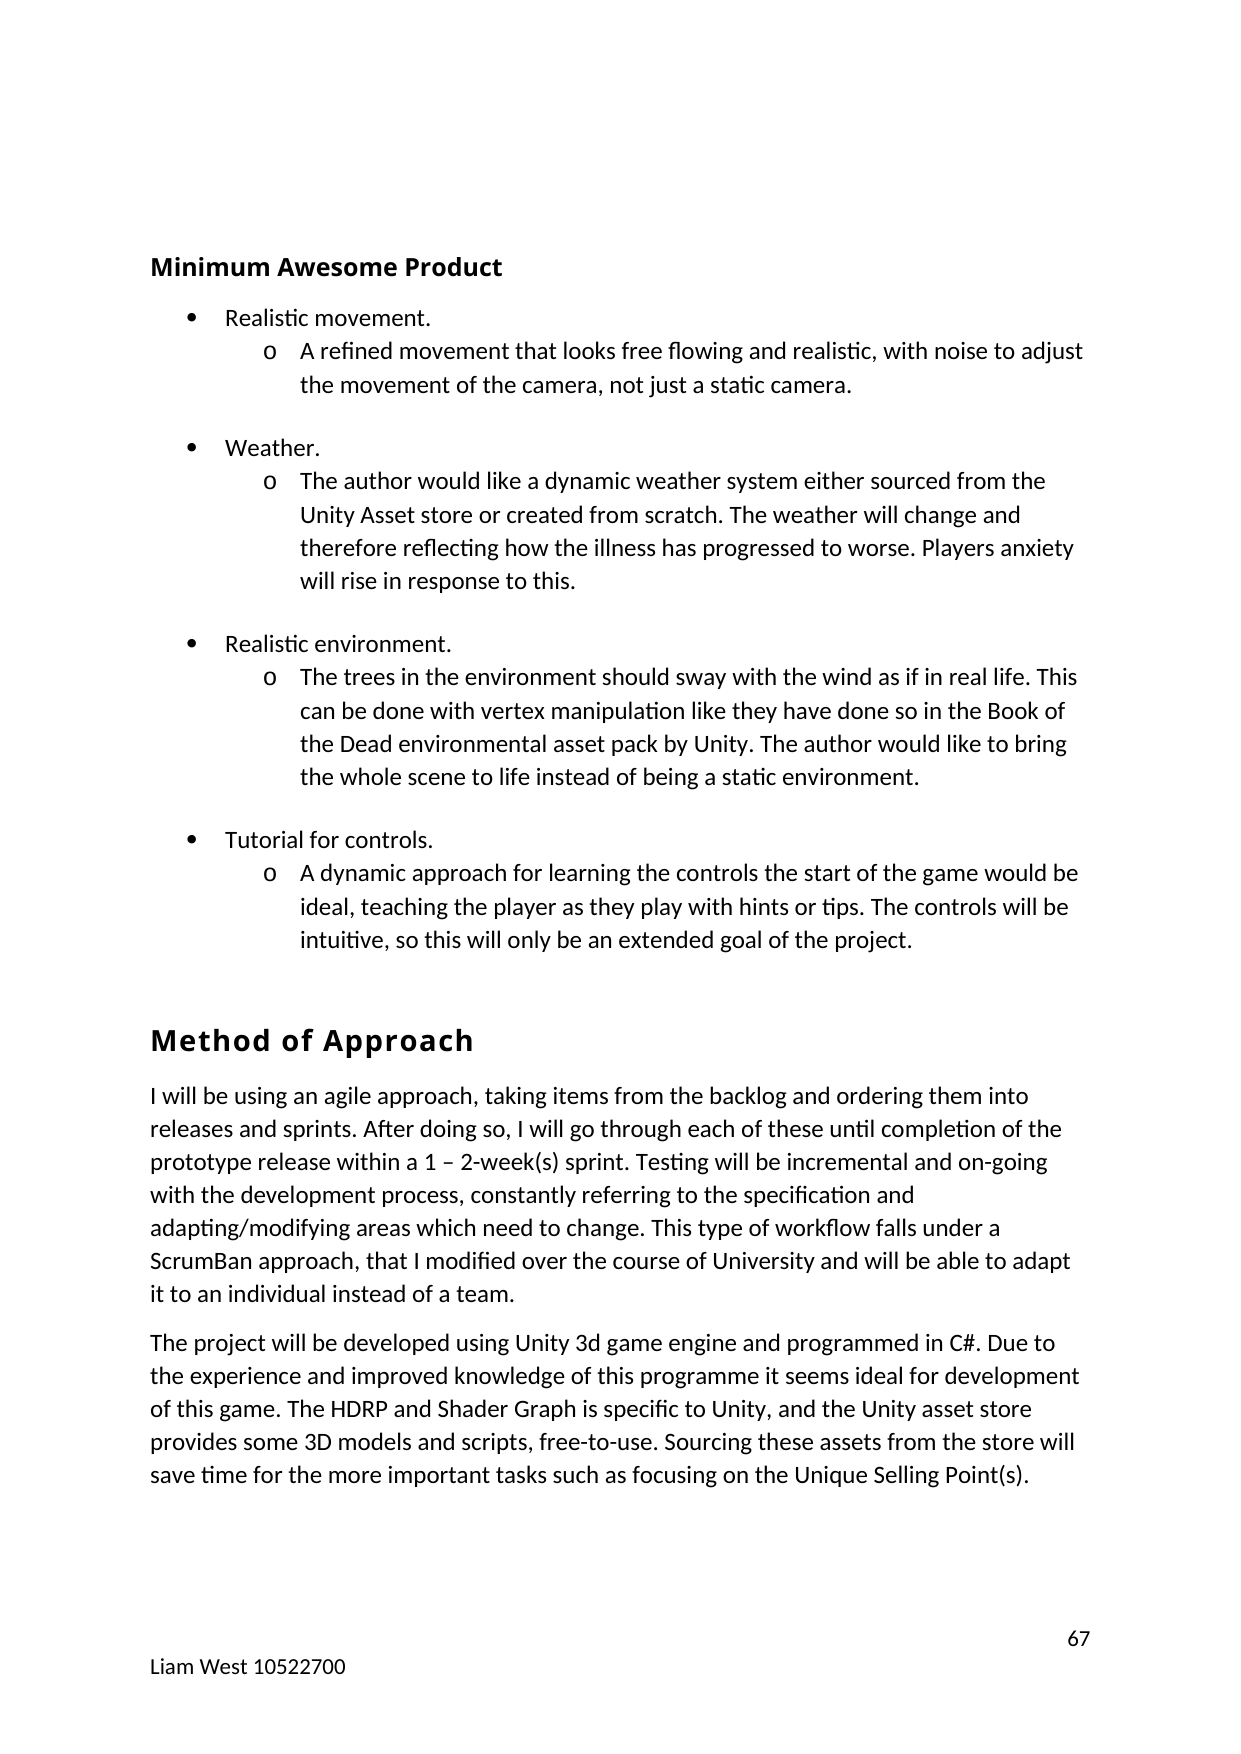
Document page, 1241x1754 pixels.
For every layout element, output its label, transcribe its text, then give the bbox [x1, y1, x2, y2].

list The trees in the environment should sway with the wind as if in real life. This can be done with vertex manipulation like they have done so in the Book of the Dead environmental asset pack by Unity. The author would like to bring the whole scene to life instead of being a static environment. [262, 661, 1090, 822]
subtitle Method of Approach [150, 1021, 1090, 1060]
list Weather. [187, 433, 1090, 463]
list A refined movement that looks free flowing and realistic, with noise to adjust the movement of the camera, not just a static camera. [262, 336, 1090, 430]
list The author would like a dynamic weather system either sourced from the Unity Asset store or created from scratch. The weather will change and therefore reflecting how the illness has progressed to worse. Players anxiety will rise in response to this. [262, 466, 1090, 626]
text Minimum Awesome Product [150, 249, 1090, 283]
text The project will be developed using Unity 3d game engine and programmed in C#. Due to the experience and improved knowledge of this programme it seems ideal for development of this game. The HDRP and Shader Graph is specific to Unity, and the Unity asset store provides some 3D models and scripts, free-to-use. Sourcing these assets from the store will save time for the more important tasks such as focusing on the Unique Selling Point(s). [150, 1327, 1090, 1489]
list A dynamic approach for learning the controls the start of the game would be ideal, teaching the player as they play with hints or tips. The controls will be intuitive, so this will only be an extended goal of the project. [262, 857, 1090, 955]
list Tutorial for controls. [187, 824, 1090, 855]
text I will be using an agile approach, taking items from the backlog and ordering them into releases and sprints. After doing so, I will go through each of these until completion of the prototype release within a 1 – 2-week(s) sprint. Testing will be incremental and on-going with the development process, constantly referring to the specification and adapting/modifying areas which need to change. This type of workflow falls under a ScrumBan approach, that I modified over the course of University and will be able to adapt it to an individual instead of a team. [150, 1080, 1090, 1308]
list Realistic environment. [187, 628, 1090, 659]
list Realistic movement. [187, 303, 1090, 333]
